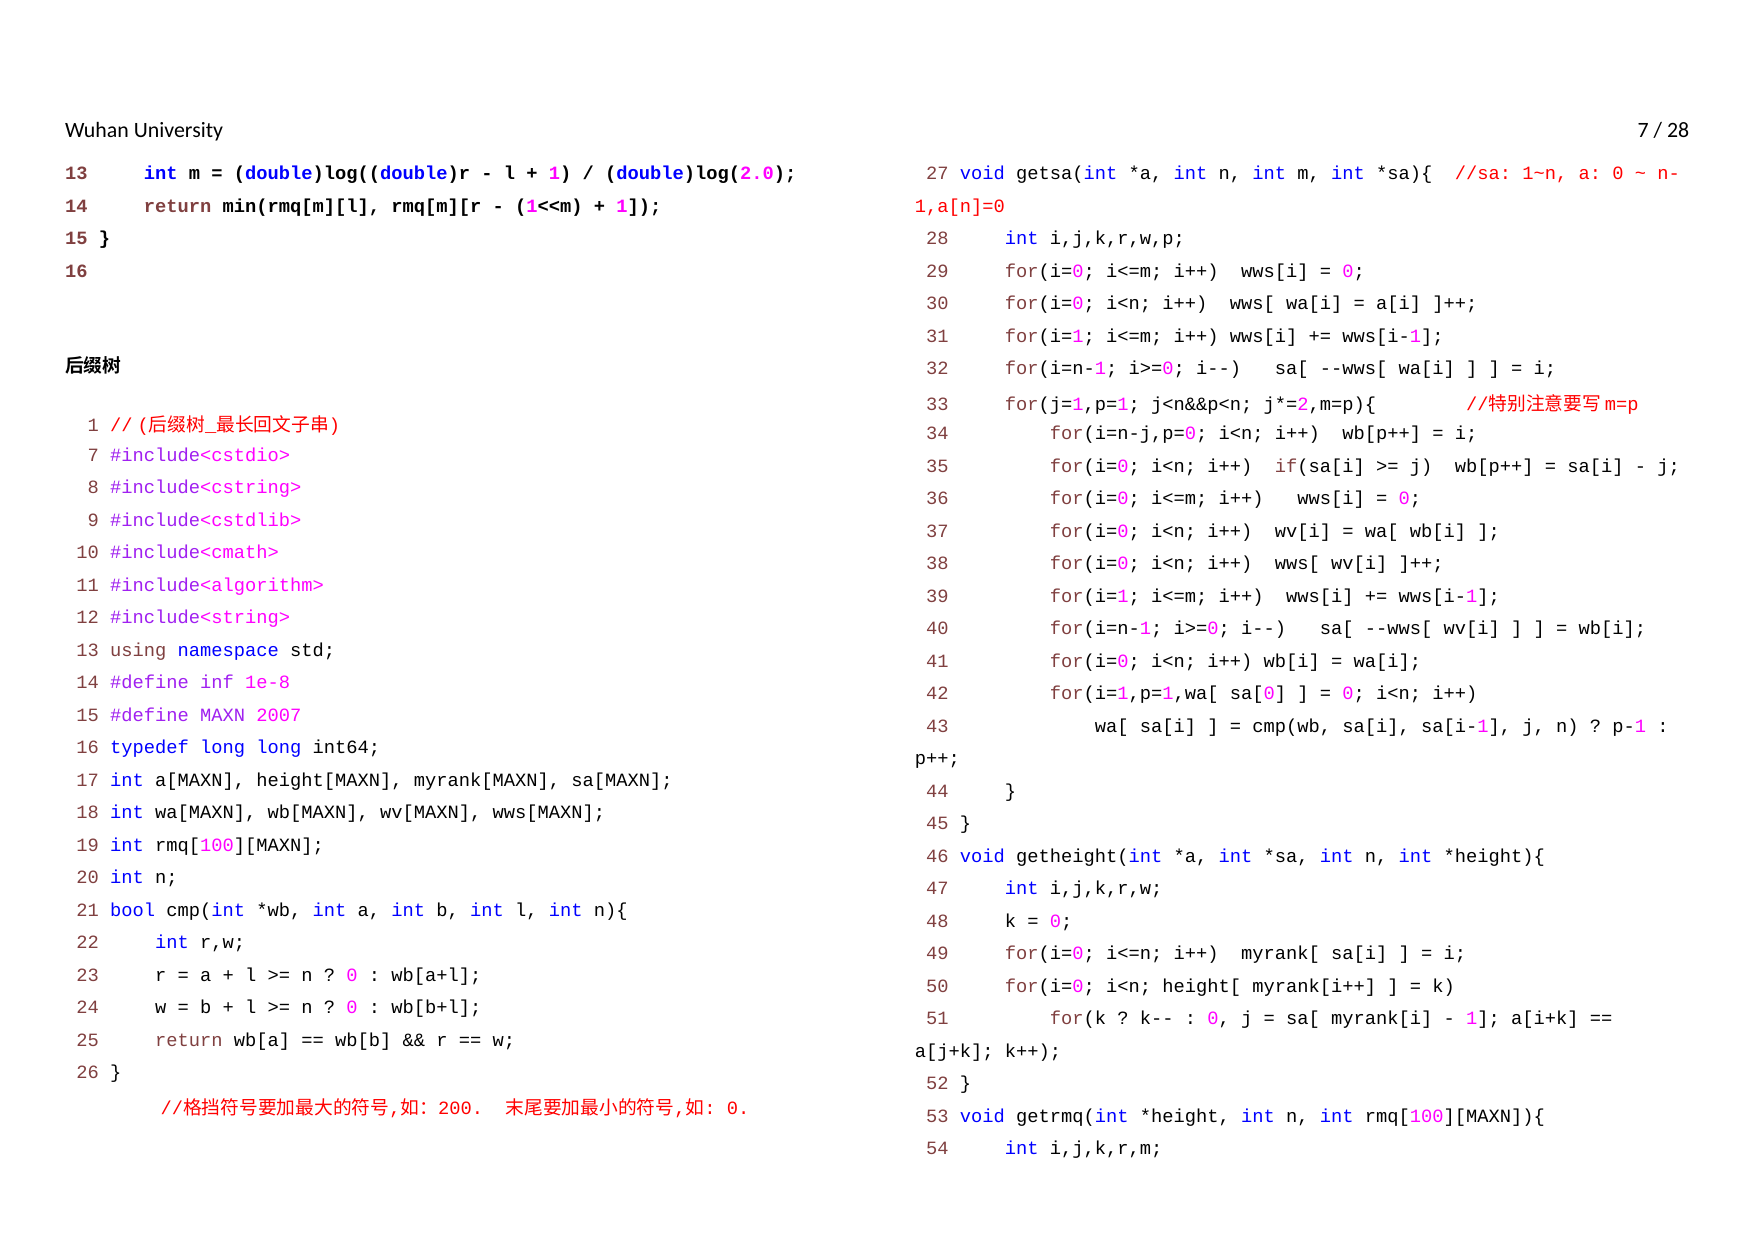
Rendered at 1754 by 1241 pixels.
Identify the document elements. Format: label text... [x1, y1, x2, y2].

text 30 for(i=0; i<n; i++) wws[ wa[i] = a[i] ]++; [914, 288, 1689, 321]
text 15 #define MAXN 2007 [65, 700, 839, 732]
text 16 [65, 256, 839, 288]
text 23 r = a + l >= n ? 0 : wb[a+l]; [65, 960, 839, 992]
text 1 // (后缀树_最长回文子串) [65, 407, 839, 440]
text 47 int i,j,k,r,w; [914, 873, 1689, 906]
text 48 k = 0; [914, 906, 1689, 938]
text 38 for(i=0; i<n; i++) wws[ wv[i] ]++; [914, 548, 1689, 581]
text 29 for(i=0; i<=m; i++) wws[i] = 0; [914, 256, 1689, 288]
text 7 #include<cstdio> [65, 440, 839, 472]
text 51 for(k ? k-- : 0, j = sa[ myrank[i] - 1]; a[i+k] == a[j+k]; k++); [914, 1003, 1689, 1068]
text 46 void getheight(int *a, int *sa, int n, int *height){ [914, 841, 1689, 873]
text 8 #include<cstring> [65, 472, 839, 505]
text 24 w = b + l >= n ? 0 : wb[b+l]; [65, 992, 839, 1025]
text 36 for(i=0; i<=m; i++) wws[i] = 0; [914, 483, 1689, 516]
text 11 #include<algorithm> [65, 570, 839, 602]
text 9 #include<cstdlib> [65, 505, 839, 537]
text 22 int r,w; [65, 927, 839, 960]
text 43 wa[ sa[i] ] = cmp(wb, sa[i], sa[i-1], j, n) ? p-1 : p++; [914, 711, 1689, 776]
text 15 } [65, 223, 839, 256]
text 13 int m = (double)log((double)r - l + 1) / (double)log(2.0); [65, 158, 839, 191]
text 31 for(i=1; i<=m; i++) wws[i] += wws[i-1]; [914, 321, 1689, 353]
text 40 for(i=n-1; i>=0; i--) sa[ --wws[ wv[i] ] ] = wb[i]; [914, 613, 1689, 646]
text 16 typedef long long int64; [65, 732, 839, 765]
text 32 for(i=n-1; i>=0; i--) sa[ --wws[ wa[i] ] ] = i; [914, 353, 1689, 386]
text 39 for(i=1; i<=m; i++) wws[i] += wws[i-1]; [914, 581, 1689, 613]
text 53 void getrmq(int *height, int n, int rmq[100][MAXN]){ [914, 1101, 1689, 1133]
text 42 for(i=1,p=1,wa[ sa[0] ] = 0; i<n; i++) [914, 678, 1689, 711]
text 14 return min(rmq[m][l], rmq[m][r - (1<<m) + 1]); [65, 191, 839, 223]
text 21 bool cmp(int *wb, int a, int b, int l, int n){ [65, 895, 839, 927]
text 33 for(j=1,p=1; j<n&&p<n; j*=2,m=p){ //特别注意要写m=p [914, 386, 1689, 418]
text 49 for(i=0; i<=n; i++) myrank[ sa[i] ] = i; [914, 938, 1689, 971]
text 44 } [914, 776, 1689, 808]
text 13 using namespace std; [65, 635, 839, 667]
text 34 for(i=n-j,p=0; i<n; i++) wb[p++] = i; [914, 418, 1689, 451]
text 37 for(i=0; i<n; i++) wv[i] = wa[ wb[i] ]; [914, 516, 1689, 548]
text 19 int rmq[100][MAXN]; [65, 830, 839, 862]
text 54 int i,j,k,r,m; [914, 1133, 1689, 1166]
text 41 for(i=0; i<n; i++) wb[i] = wa[i]; [914, 646, 1689, 678]
text 35 for(i=0; i<n; i++) if(sa[i] >= j) wb[p++] = sa[i] - j; [914, 451, 1689, 483]
text 26 } [65, 1057, 839, 1090]
text 10 #include<cmath> [65, 537, 839, 570]
text 28 int i,j,k,r,w,p; [914, 223, 1689, 256]
text 12 #include<string> [65, 602, 839, 635]
text 20 int n; [65, 862, 839, 895]
text 50 for(i=0; i<n; height[ myrank[i++] ] = k) [914, 971, 1689, 1003]
text 27 void getsa(int *a, int n, int m, int *sa){ //sa: 1~n, a: 0 ~ n-1,a[n]=0 [914, 158, 1689, 223]
text 14 #define inf 1e-8 [65, 667, 839, 700]
text 25 return wb[a] == wb[b] && r == w; [65, 1025, 839, 1057]
text 45 } [914, 808, 1689, 841]
text 18 int wa[MAXN], wb[MAXN], wv[MAXN], wws[MAXN]; [65, 797, 839, 830]
text 52 } [914, 1068, 1689, 1101]
text //格挡符号要加最大的符号,如：200. 末尾要加最小的符号,如: 0. [65, 1090, 839, 1122]
text 17 int a[MAXN], height[MAXN], myrank[MAXN], sa[MAXN]; [65, 765, 839, 797]
subtitle 后缀树 [65, 348, 839, 380]
